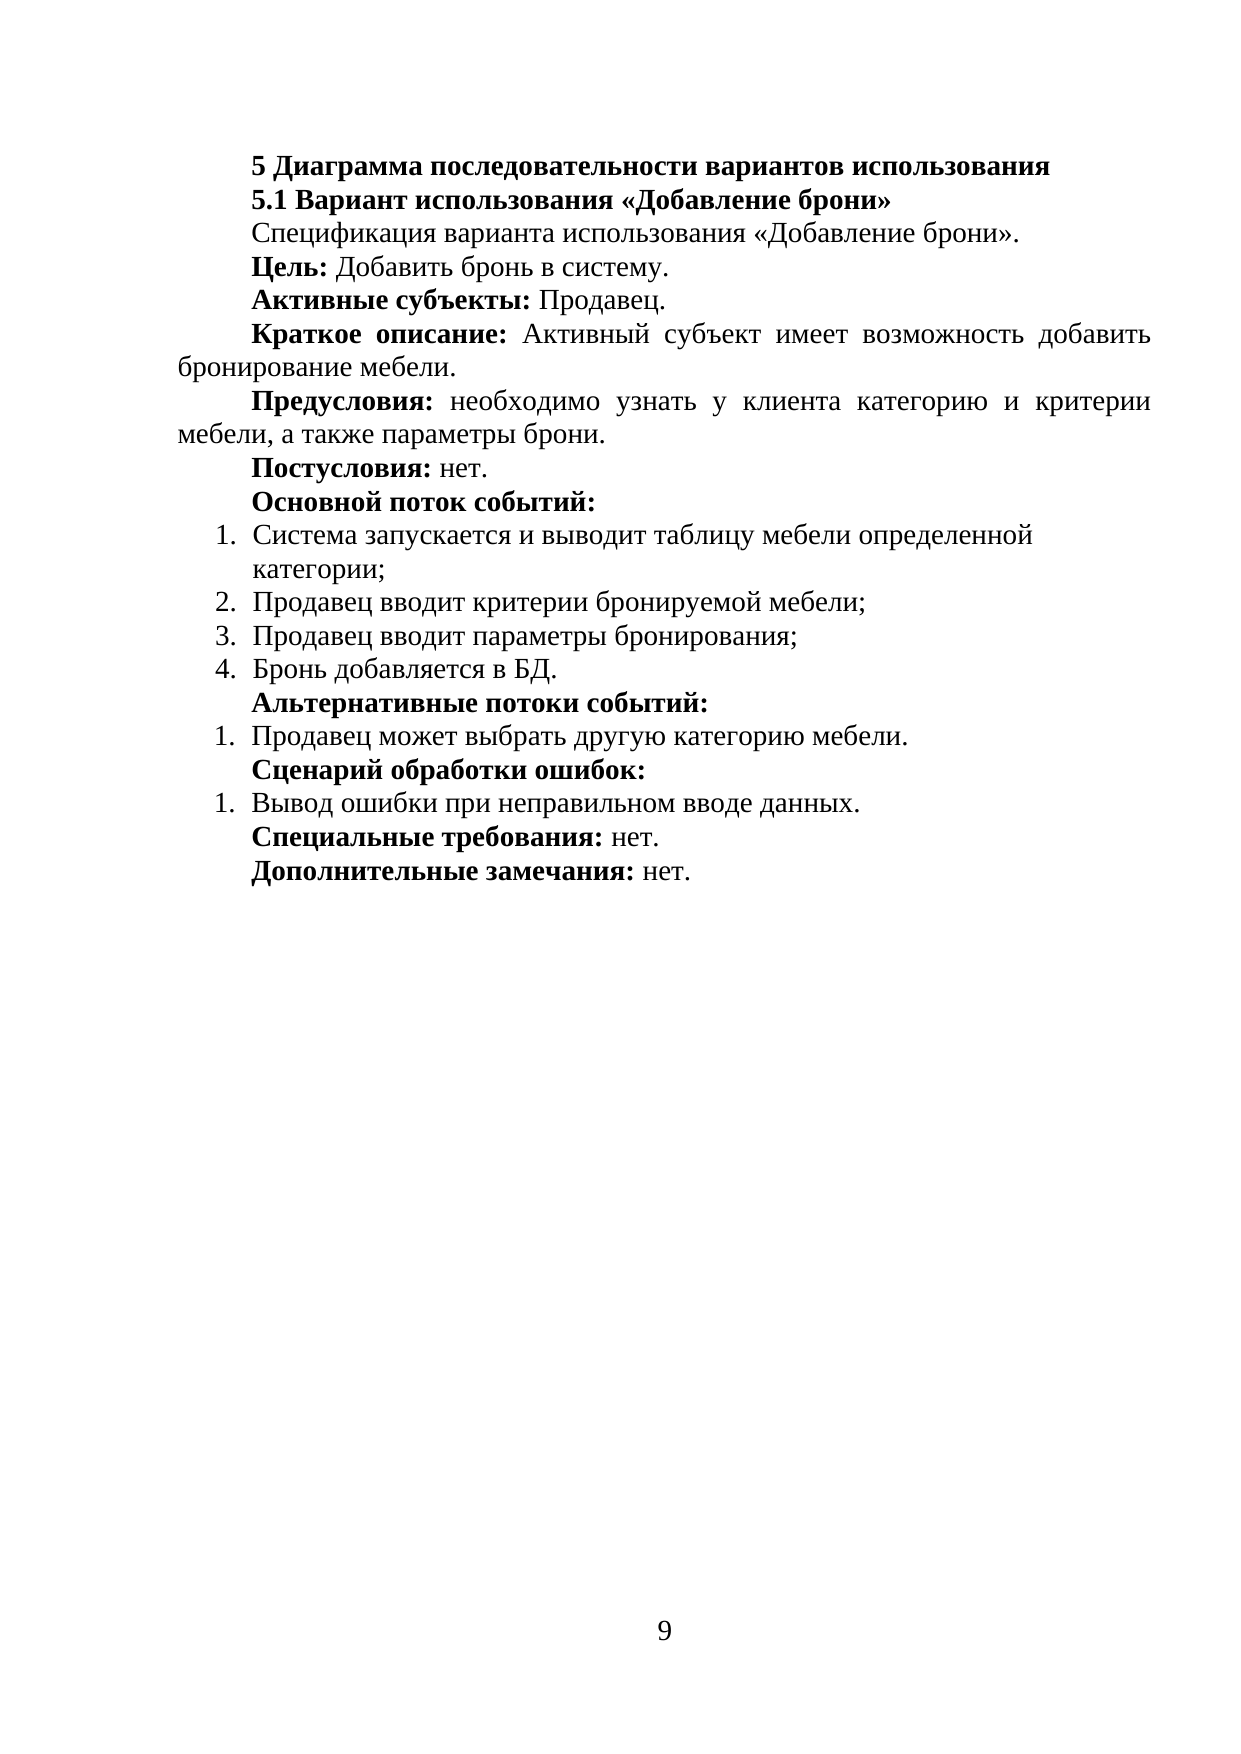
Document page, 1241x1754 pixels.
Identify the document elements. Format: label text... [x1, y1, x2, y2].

list Продавец вводит критерии бронируемой мебели; [215, 584, 1152, 618]
list Продавец вводит параметры бронирования; [215, 618, 1152, 651]
text Предусловия: необходимо узнать у клиента категорию и критерии мебели, а также параметры брони. [177, 383, 1152, 450]
list Система запускается и выводит таблицу мебели определенной категории; [215, 517, 1152, 584]
text Основной поток событий: [177, 484, 1152, 517]
subtitle 5 Диаграмма последовательности вариантов использования [177, 148, 1152, 182]
text Постусловия: нет. [177, 450, 1152, 484]
text Краткое описание: Активный субъект имеет возможность добавить бронирование мебели. [177, 316, 1152, 383]
list Продавец может выбрать другую категорию мебели. [213, 718, 1152, 752]
list Вывод ошибки при неправильном вводе данных. [213, 786, 1152, 819]
text Специальные требования: нет. [251, 819, 1152, 853]
list Бронь добавляется в БД. [215, 651, 1152, 685]
text Дополнительные замечания: нет. [177, 853, 1152, 886]
text Сценарий обработки ошибок: [251, 752, 1152, 786]
text Цель: Добавить бронь в систему. [177, 249, 1152, 282]
text Альтернативные потоки событий: [251, 685, 1152, 718]
text Активные субъекты: Продавец. [177, 282, 1152, 316]
subtitle 5.1 Вариант использования «Добавление брони» [177, 182, 1152, 215]
text Спецификация варианта использования «Добавление брони». [177, 215, 1152, 249]
